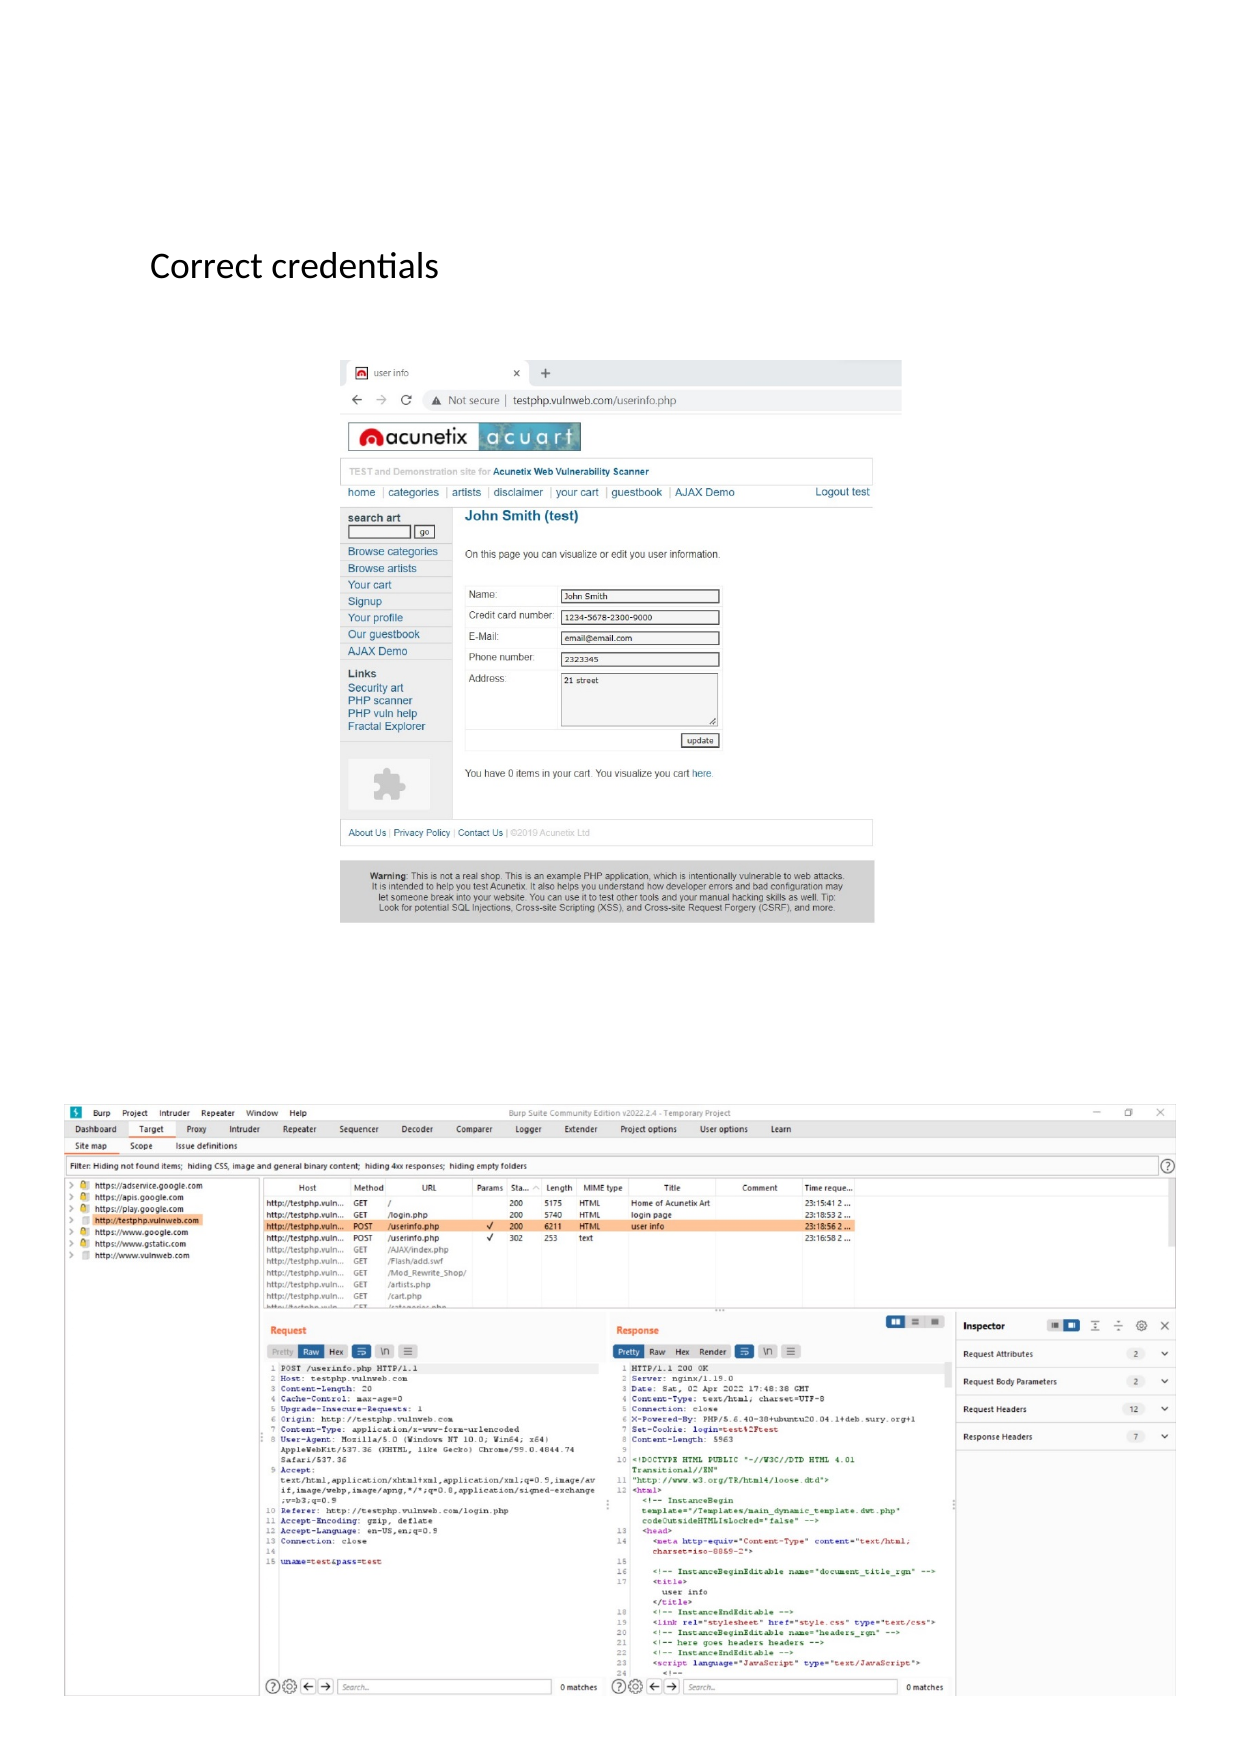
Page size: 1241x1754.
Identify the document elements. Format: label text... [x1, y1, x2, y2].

text Correct credentials [150, 242, 1090, 287]
picture [340, 360, 902, 941]
picture [64, 1104, 1176, 1696]
